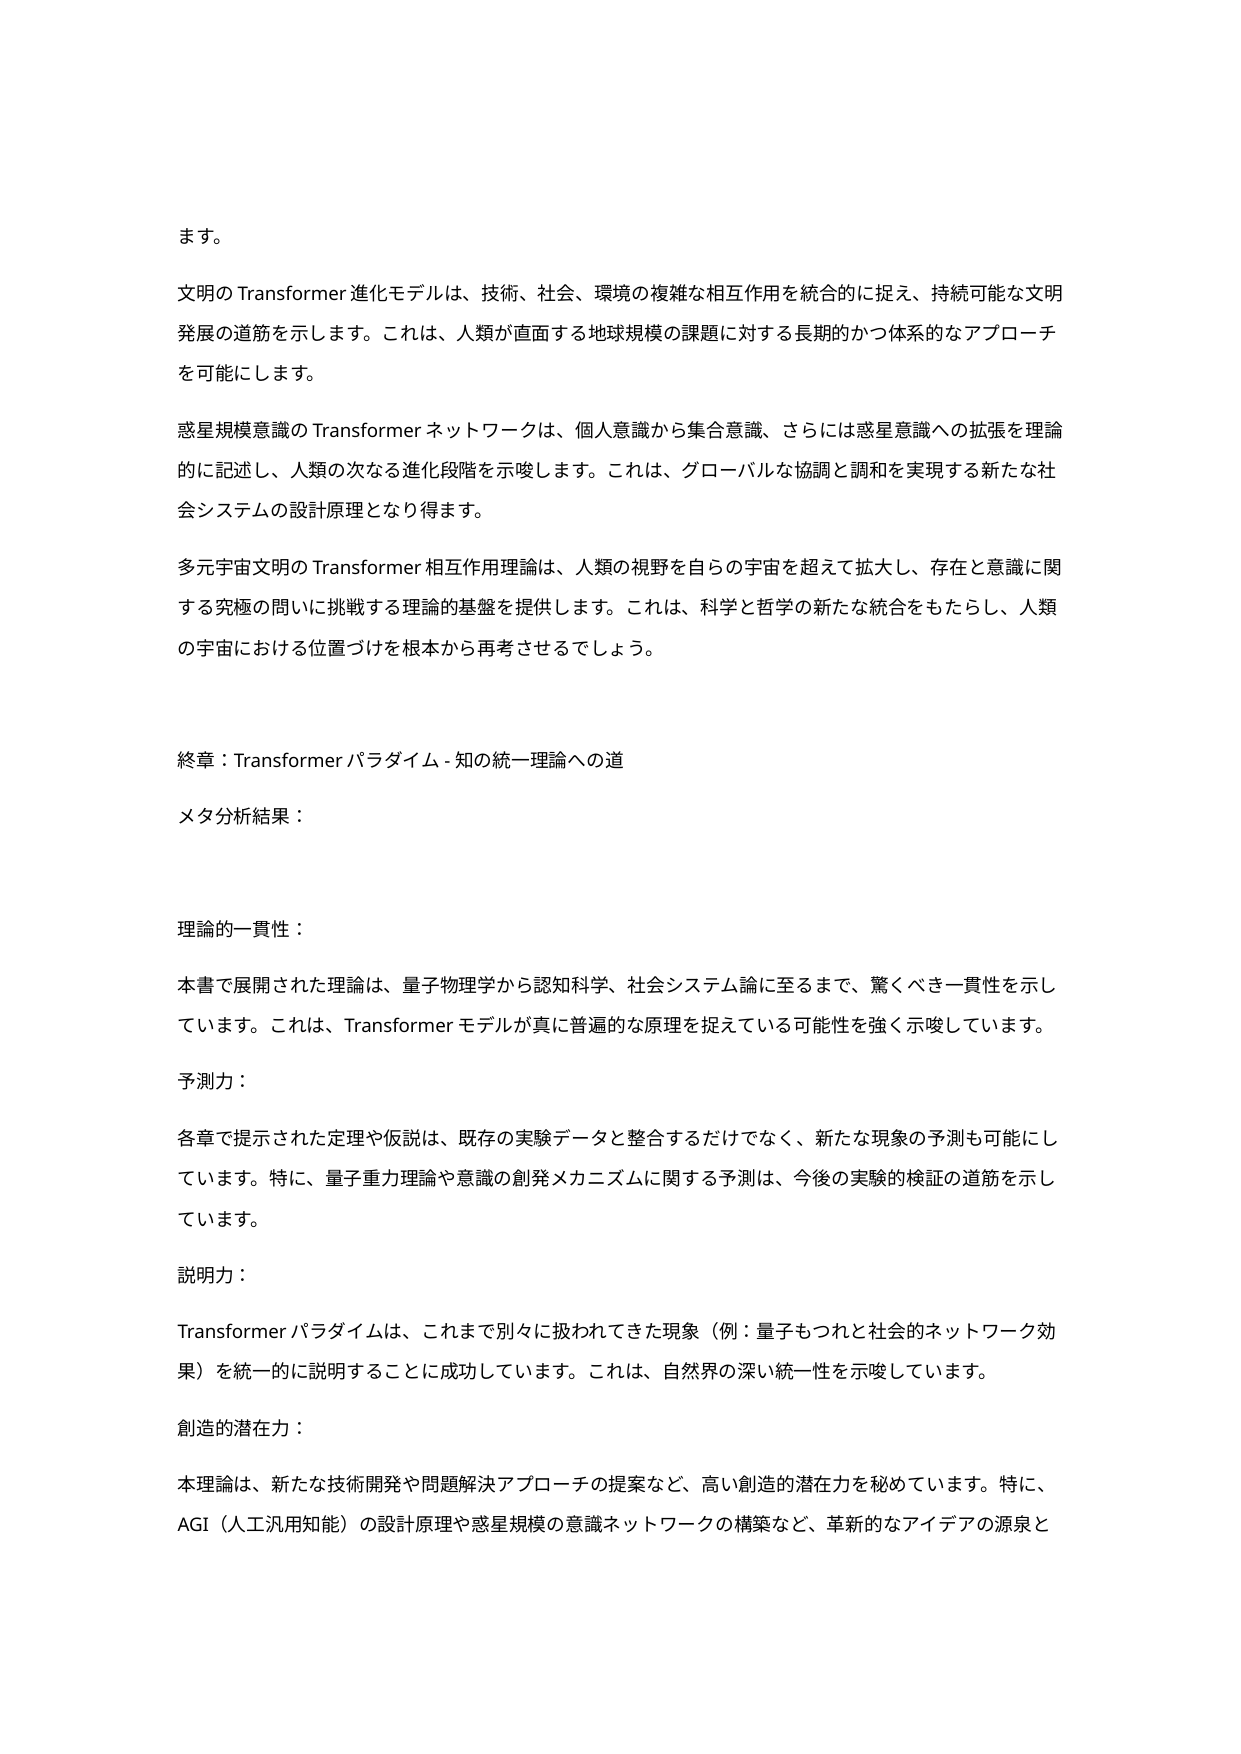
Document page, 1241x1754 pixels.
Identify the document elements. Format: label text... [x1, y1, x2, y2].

text 理論的一貫性： [177, 909, 1063, 947]
text 終章：Transformerパラダイム - 知の統一理論への道 [177, 740, 1063, 778]
text 文明のTransformer進化モデルは、技術、社会、環境の複雑な相互作用を統合的に捉え、持続可能な文明発展の道筋を示します。これは、人類が直面する地球規模の課題に対する長期的かつ体系的なアプローチを可能にします。 [177, 273, 1063, 391]
text 予測力： [177, 1062, 1063, 1099]
text 創造的潜在力： [177, 1408, 1063, 1446]
text 惑星規模意識のTransformerネットワークは、個人意識から集合意識、さらには惑星意識への拡張を理論的に記述し、人類の次なる進化段階を示唆します。これは、グローバルな協調と調和を実現する新たな社会システムの設計原理となり得ます。 [177, 410, 1063, 528]
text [177, 217, 1063, 254]
text Transformerパラダイムは、これまで別々に扱われてきた現象（例：量子もつれと社会的ネットワーク効果）を統一的に説明することに成功しています。これは、自然界の深い統一性を示唆しています。 [177, 1312, 1063, 1389]
text 説明力： [177, 1255, 1063, 1293]
text 多元宇宙文明のTransformer相互作用理論は、人類の視野を自らの宇宙を超えて拡大し、存在と意識に関する究極の問いに挑戦する理論的基盤を提供します。これは、科学と哲学の新たな統合をもたらし、人類の宇宙における位置づけを根本から再考させるでしょう。 [177, 547, 1063, 666]
text メタ分析結果： [177, 797, 1063, 834]
text 各章で提示された定理や仮説は、既存の実験データと整合するだけでなく、新たな現象の予測も可能にしています。特に、量子重力理論や意識の創発メカニズムに関する予測は、今後の実験的検証の道筋を示しています。 [177, 1118, 1063, 1237]
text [177, 1464, 1063, 1542]
text 本書で展開された理論は、量子物理学から認知科学、社会システム論に至るまで、驚くべき一貫性を示しています。これは、Transformerモデルが真に普遍的な原理を捉えている可能性を強く示唆しています。 [177, 965, 1063, 1043]
